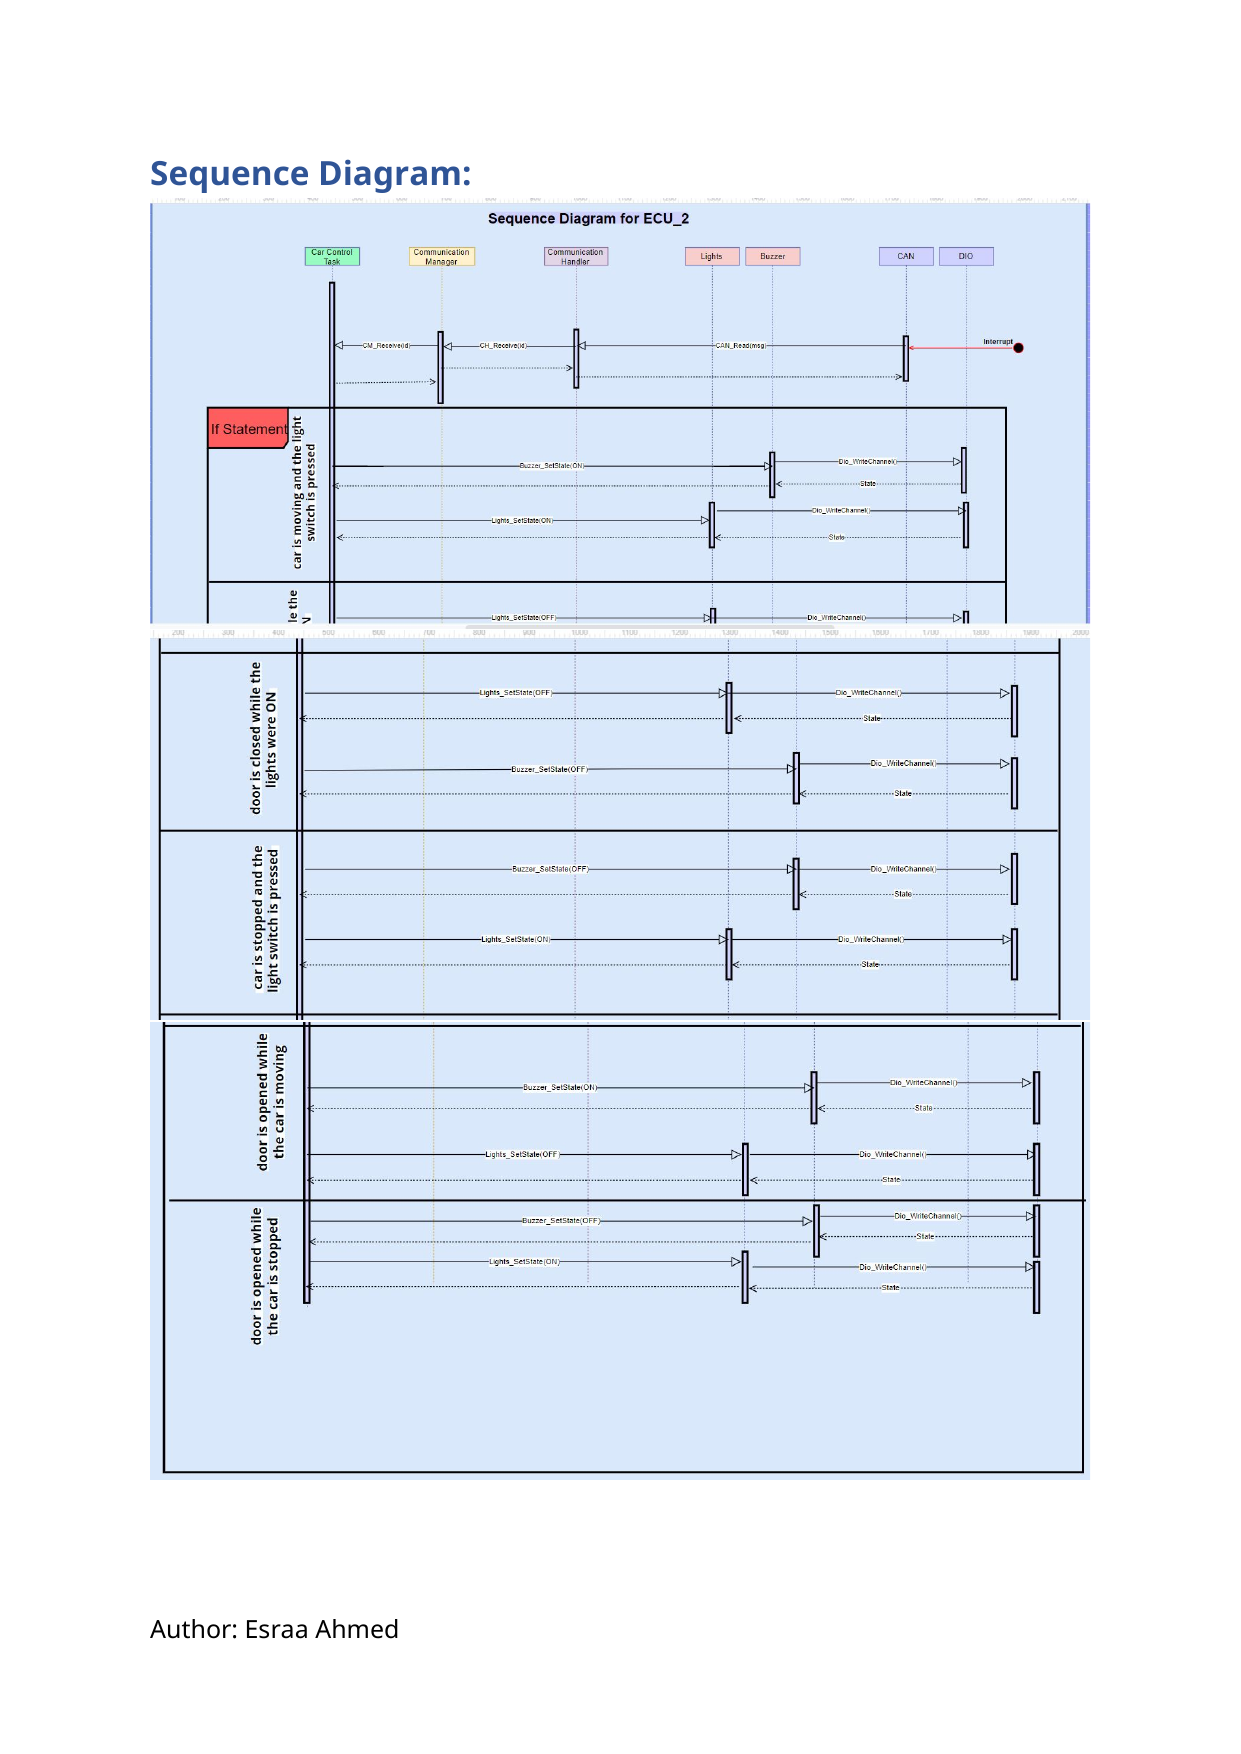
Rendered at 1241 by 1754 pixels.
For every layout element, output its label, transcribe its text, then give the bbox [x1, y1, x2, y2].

picture [150, 630, 1091, 1020]
picture [150, 1022, 1091, 1480]
subtitle Sequence Diagram: [150, 150, 1090, 195]
picture [150, 198, 1091, 629]
